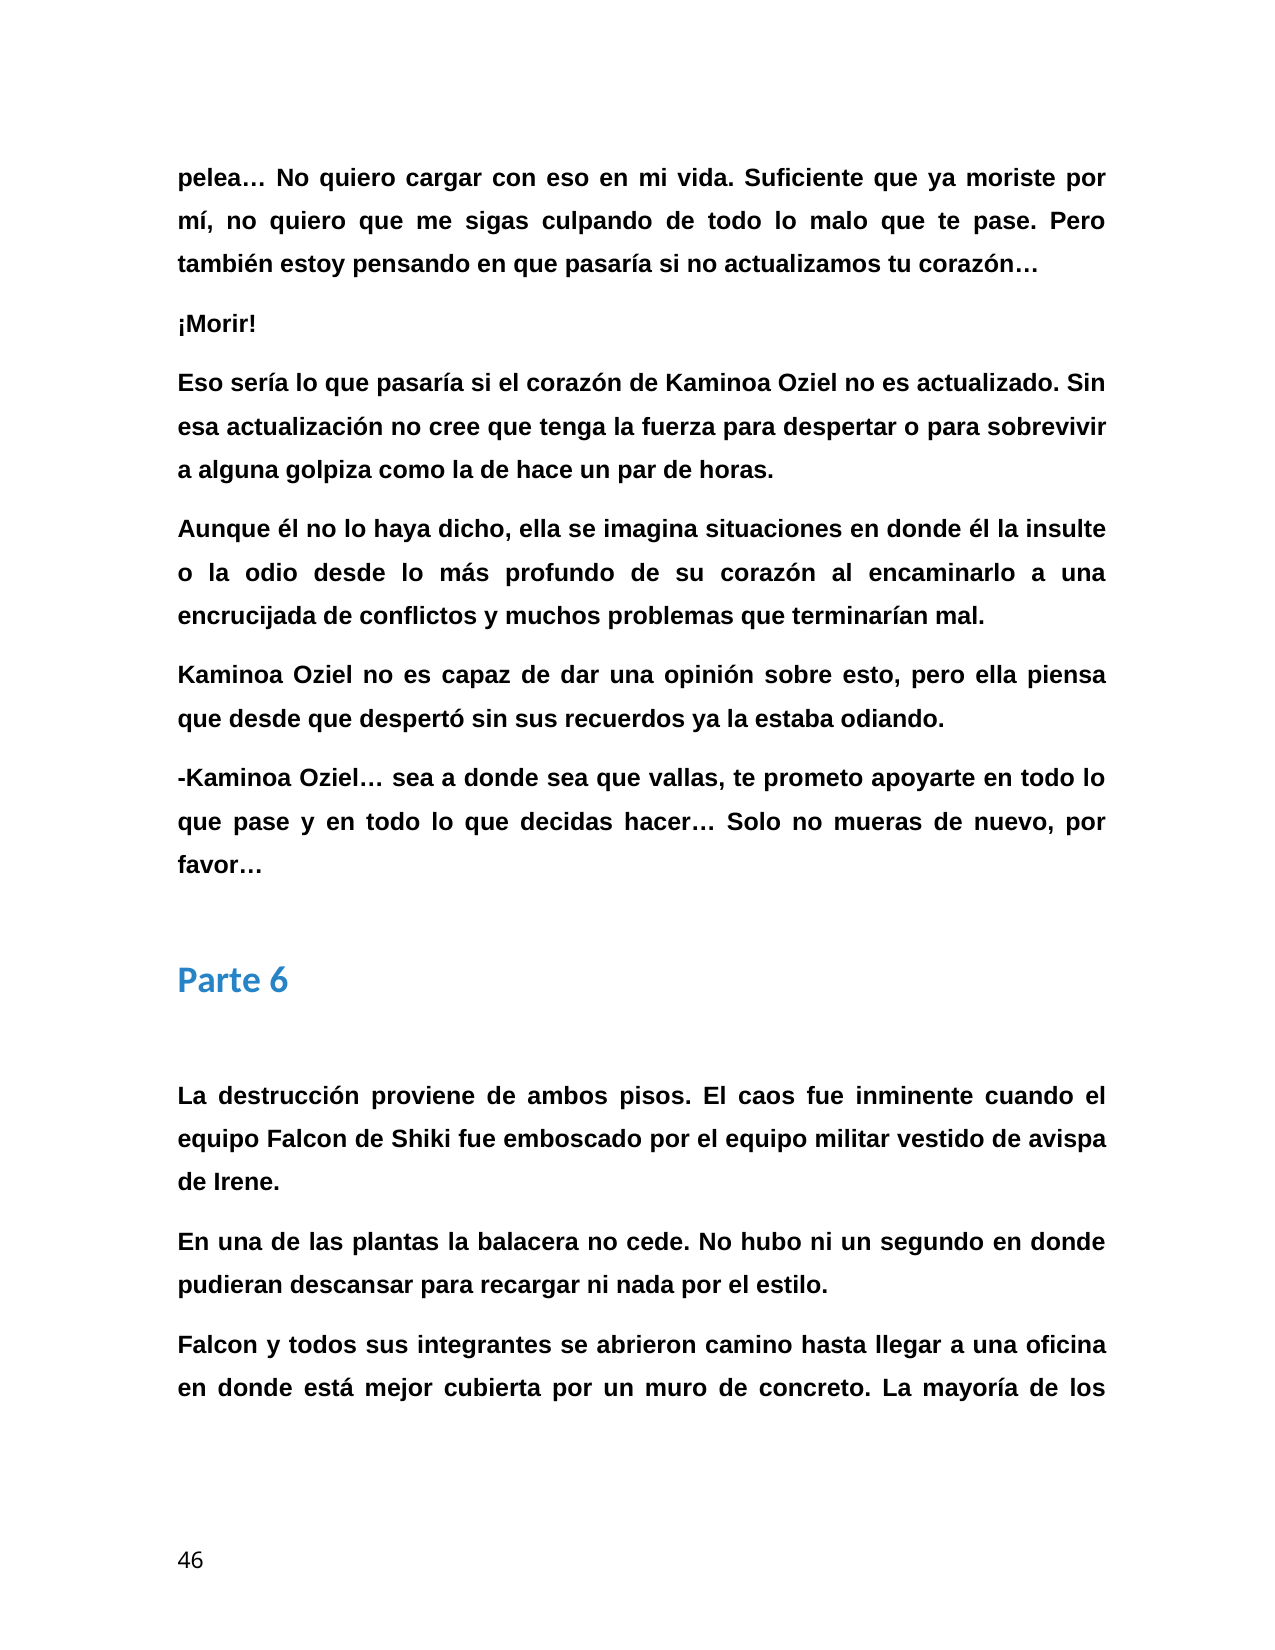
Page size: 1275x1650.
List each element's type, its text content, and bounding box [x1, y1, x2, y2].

text Aunque él no lo haya dicho, ella se imagina situaciones en donde él la insulte o la odio desde lo más profundo de su corazón al encaminarlo a una encrucijada de conflictos y muchos problemas que terminarían mal. [177, 514, 1107, 629]
text -Kaminoa Oziel… sea a donde sea que vallas, te prometo apoyarte en todo lo que pase y en todo lo que decidas hacer… Solo no mueras de nuevo, por favor… [177, 763, 1107, 878]
text ¡Morir! [177, 308, 1107, 337]
text En una de las plantas la balacera no cede. No hubo ni un segundo en donde pudieran descansar para recargar ni nada por el estilo. [177, 1227, 1107, 1299]
text La destrucción proviene de ambos pisos. El caos fue inminente cuando el equipo Falcon de Shiki fue emboscado por el equipo militar vestido de avispa de Irene. [177, 1081, 1107, 1196]
text Kaminoa Oziel no es capaz de dar una opinión sobre esto, pero ella piensa que desde que despertó sin sus recuerdos ya la estaba odiando. [177, 660, 1107, 732]
text Parte 6 [177, 956, 1107, 1002]
